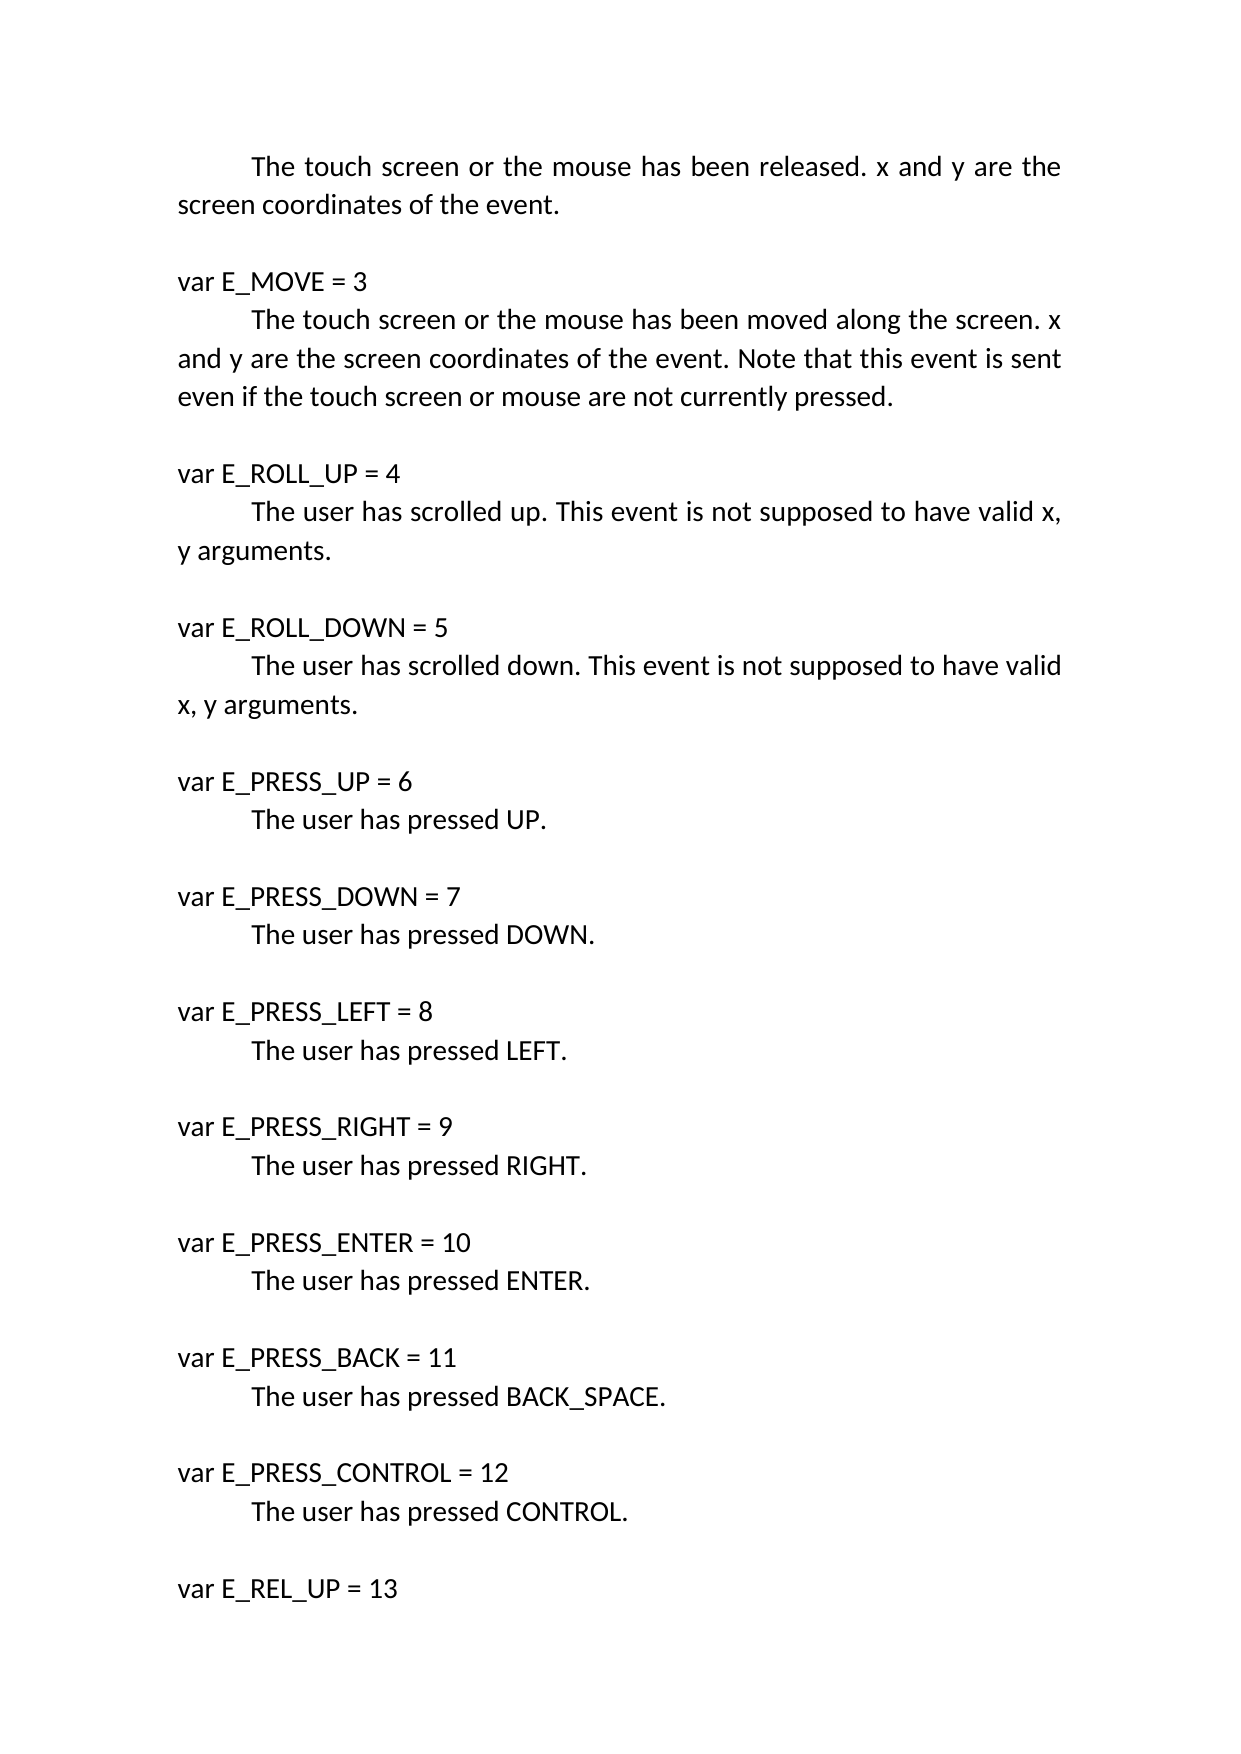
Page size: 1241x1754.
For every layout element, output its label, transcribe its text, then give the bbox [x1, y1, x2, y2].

text var E_PRESS_RIGHT = 9 [177, 1108, 1063, 1144]
text The user has scrolled down. This event is not supposed to have valid x, y arguments. [177, 647, 1063, 721]
text The user has pressed RIGHT. [177, 1147, 1063, 1183]
text The user has scrolled up. This event is not supposed to have valid x, y arguments. [177, 493, 1063, 568]
text var E_ROLL_DOWN = 5 [177, 609, 1063, 644]
text var E_PRESS_UP = 6 [177, 763, 1063, 798]
text The user has pressed DOWN. [177, 916, 1063, 952]
text The user has pressed UP. [177, 801, 1063, 837]
text The user has pressed CONTROL. [177, 1493, 1063, 1528]
text var E_PRESS_CONTROL = 12 [177, 1454, 1063, 1490]
text The user has pressed LEFT. [177, 1032, 1063, 1067]
text var E_PRESS_LEFT = 8 [177, 993, 1063, 1029]
text The user has pressed BACK_SPACE. [177, 1378, 1063, 1413]
text var E_ROLL_UP = 4 [177, 455, 1063, 491]
text The touch screen or the mouse has been moved along the screen. x and y are the screen coordinates of the event. Note that this event is sent even if the touch screen or mouse are not currently pressed. [177, 301, 1063, 414]
text The user has pressed ENTER. [177, 1262, 1063, 1298]
text var E_PRESS_BACK = 11 [177, 1339, 1063, 1375]
text var E_PRESS_DOWN = 7 [177, 878, 1063, 913]
text var E_MOVE = 3 [177, 263, 1063, 298]
text var E_REL_UP = 13 [177, 1570, 1063, 1605]
text var E_PRESS_ENTER = 10 [177, 1224, 1063, 1259]
text The touch screen or the mouse has been released. x and y are the screen coordinates of the event. [177, 148, 1063, 222]
